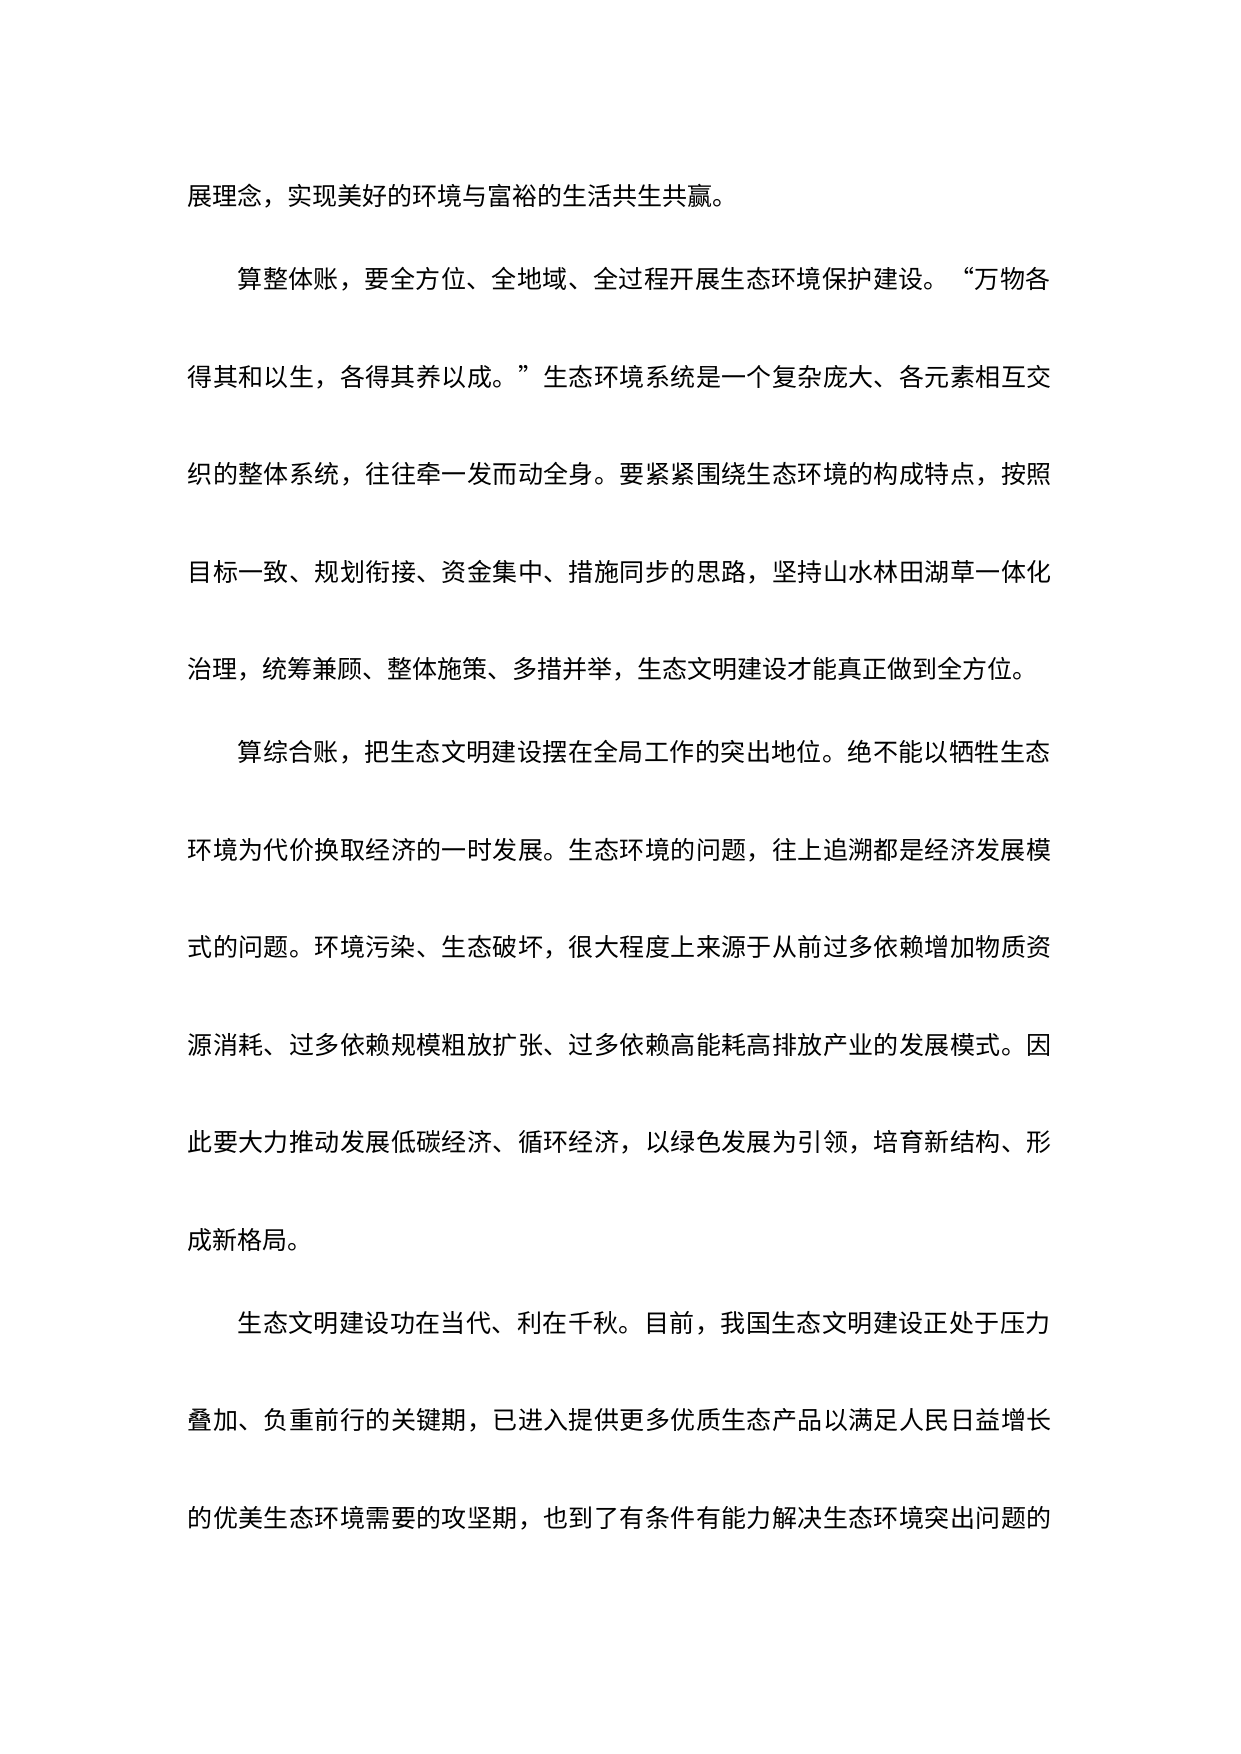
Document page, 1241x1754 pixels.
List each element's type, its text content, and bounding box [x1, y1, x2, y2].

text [187, 162, 1053, 227]
text 算综合账，把生态文明建设摆在全局工作的突出地位。绝不能以牺牲生态环境为代价换取经济的一时发展。生态环境的问题，往上追溯都是经济发展模式的问题。环境污染、生态破坏，很大程度上来源于从前过多依赖增加物质资源消耗、过多依赖规模粗放扩张、过多依赖高能耗高排放产业的发展模式。因此要大力推动发展低碳经济、循环经济，以绿色发展为引领，培育新结构、形成新格局。 [187, 718, 1053, 1271]
text 算整体账，要全方位、全地域、全过程开展生态环境保护建设。“万物各得其和以生，各得其养以成。”生态环境系统是一个复杂庞大、各元素相互交织的整体系统，往往牵一发而动全身。要紧紧围绕生态环境的构成特点，按照目标一致、规划衔接、资金集中、措施同步的思路，坚持山水林田湖草一体化治理，统筹兼顾、整体施策、多措并举，生态文明建设才能真正做到全方位。 [187, 245, 1053, 700]
